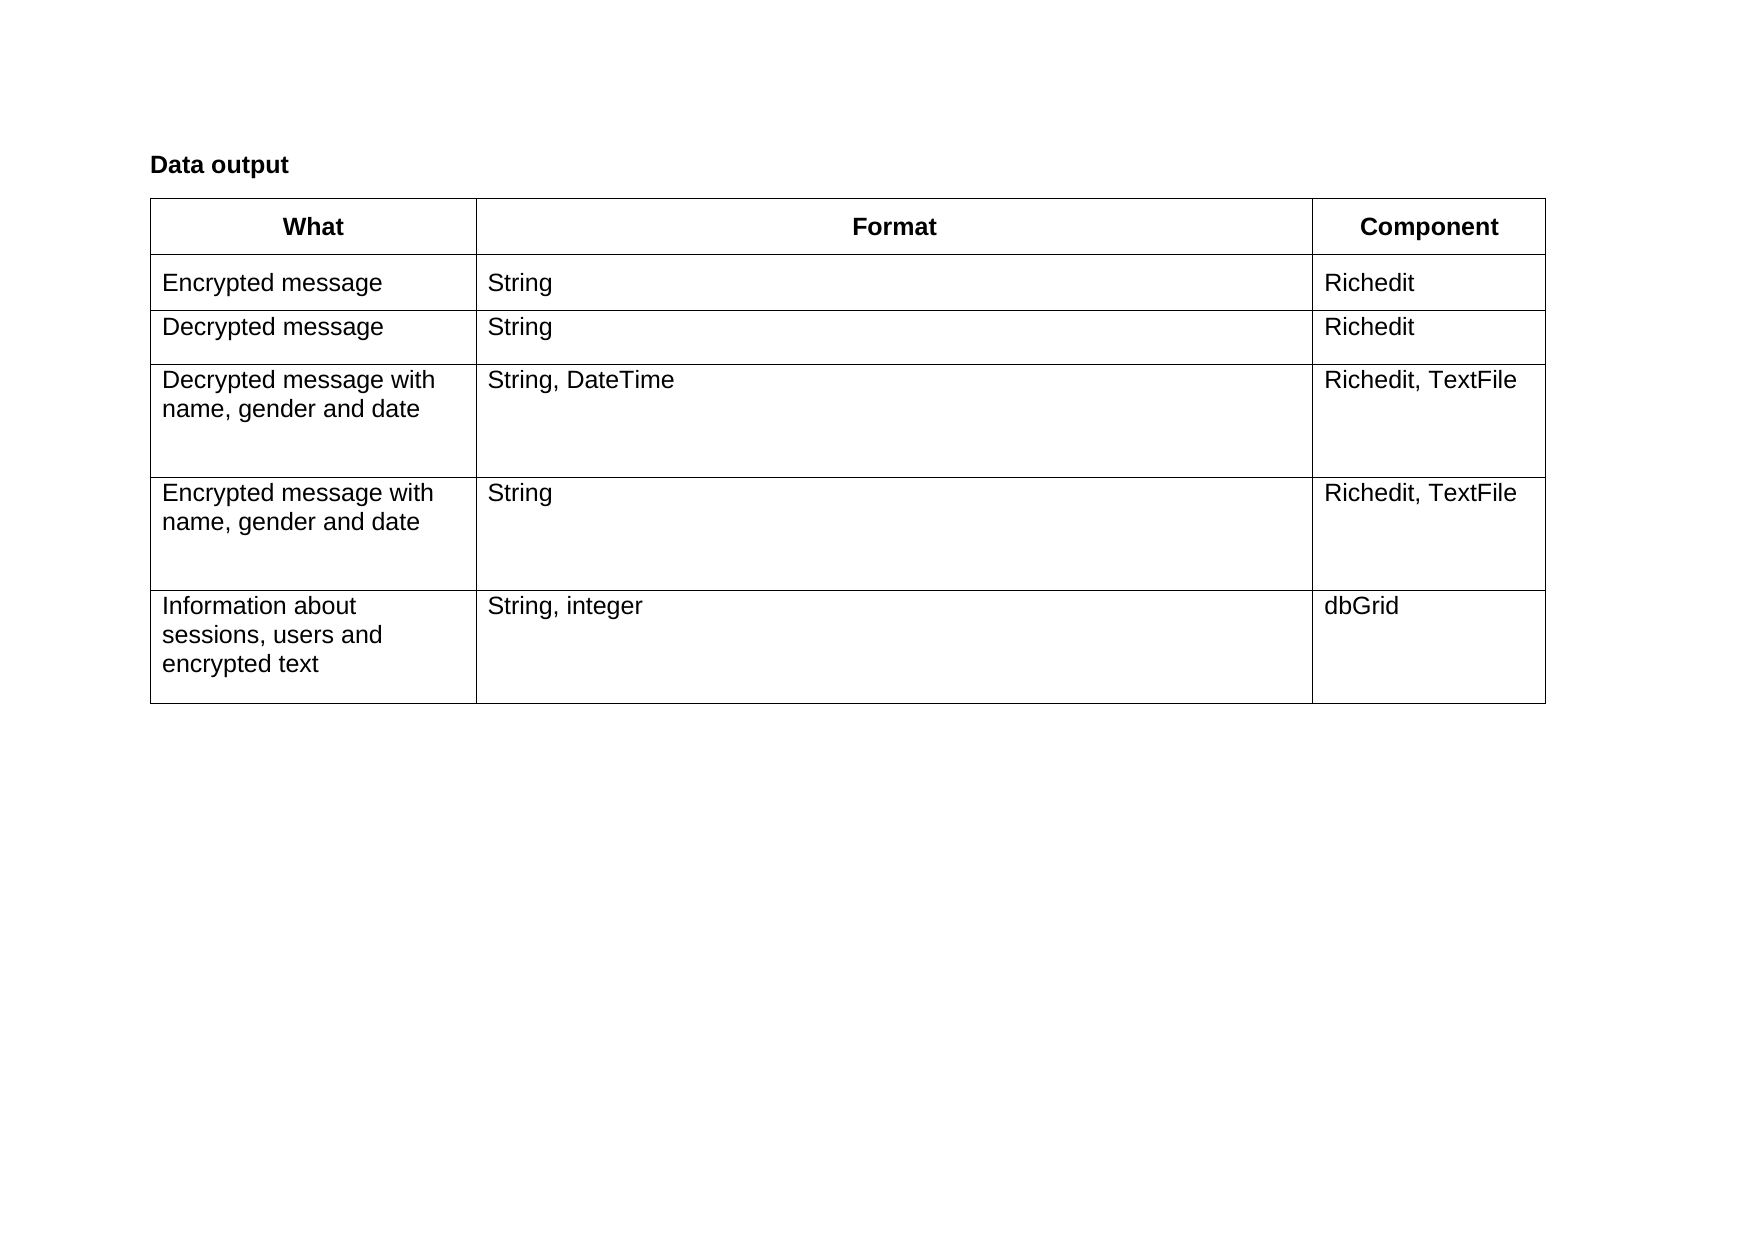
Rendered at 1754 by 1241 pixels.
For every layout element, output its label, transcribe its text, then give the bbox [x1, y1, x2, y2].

table_cell Richedit, TextFile [1313, 365, 1545, 477]
table_header What [151, 199, 476, 254]
table_cell String, integer [477, 591, 1312, 703]
table_cell dbGrid [1313, 591, 1545, 703]
table_cell Richedit [1313, 311, 1545, 364]
table_header Component [1313, 199, 1545, 254]
table_cell String [477, 478, 1312, 590]
table_header Format [477, 199, 1312, 254]
table_cell Decrypted message with name, gender and date [151, 365, 476, 477]
table_cell Encrypted message [151, 255, 476, 310]
text Data output [150, 150, 1604, 179]
table_cell Information about sessions, users and encrypted text [151, 591, 476, 703]
table_cell Encrypted message with name, gender and date [151, 478, 476, 590]
table_cell String [477, 255, 1312, 310]
table_cell Richedit [1313, 255, 1545, 310]
table_cell String, DateTime [477, 365, 1312, 477]
table_cell Richedit, TextFile [1313, 478, 1545, 590]
table_cell String [477, 311, 1312, 364]
table_cell Decrypted message [151, 311, 476, 364]
